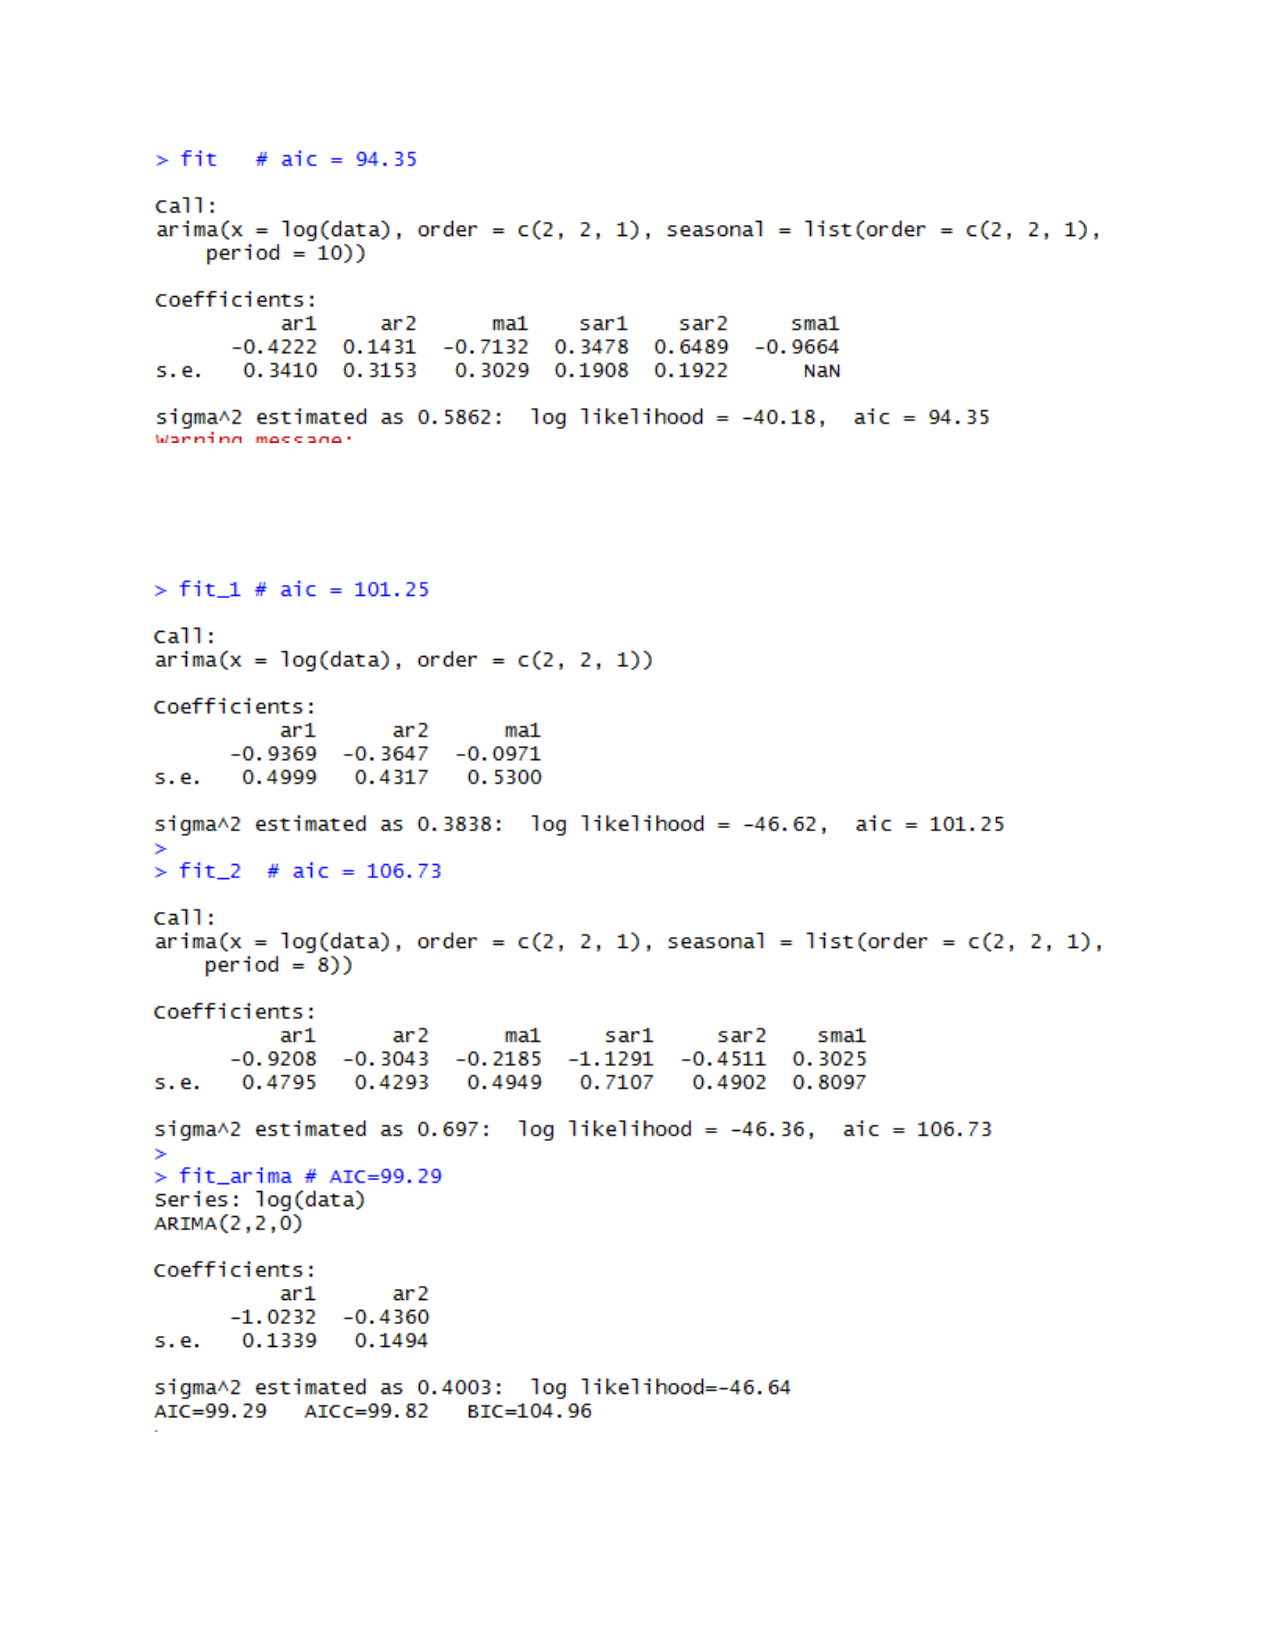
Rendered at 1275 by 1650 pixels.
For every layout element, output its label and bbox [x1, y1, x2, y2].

picture [150, 150, 1125, 443]
picture [150, 573, 1118, 1432]
